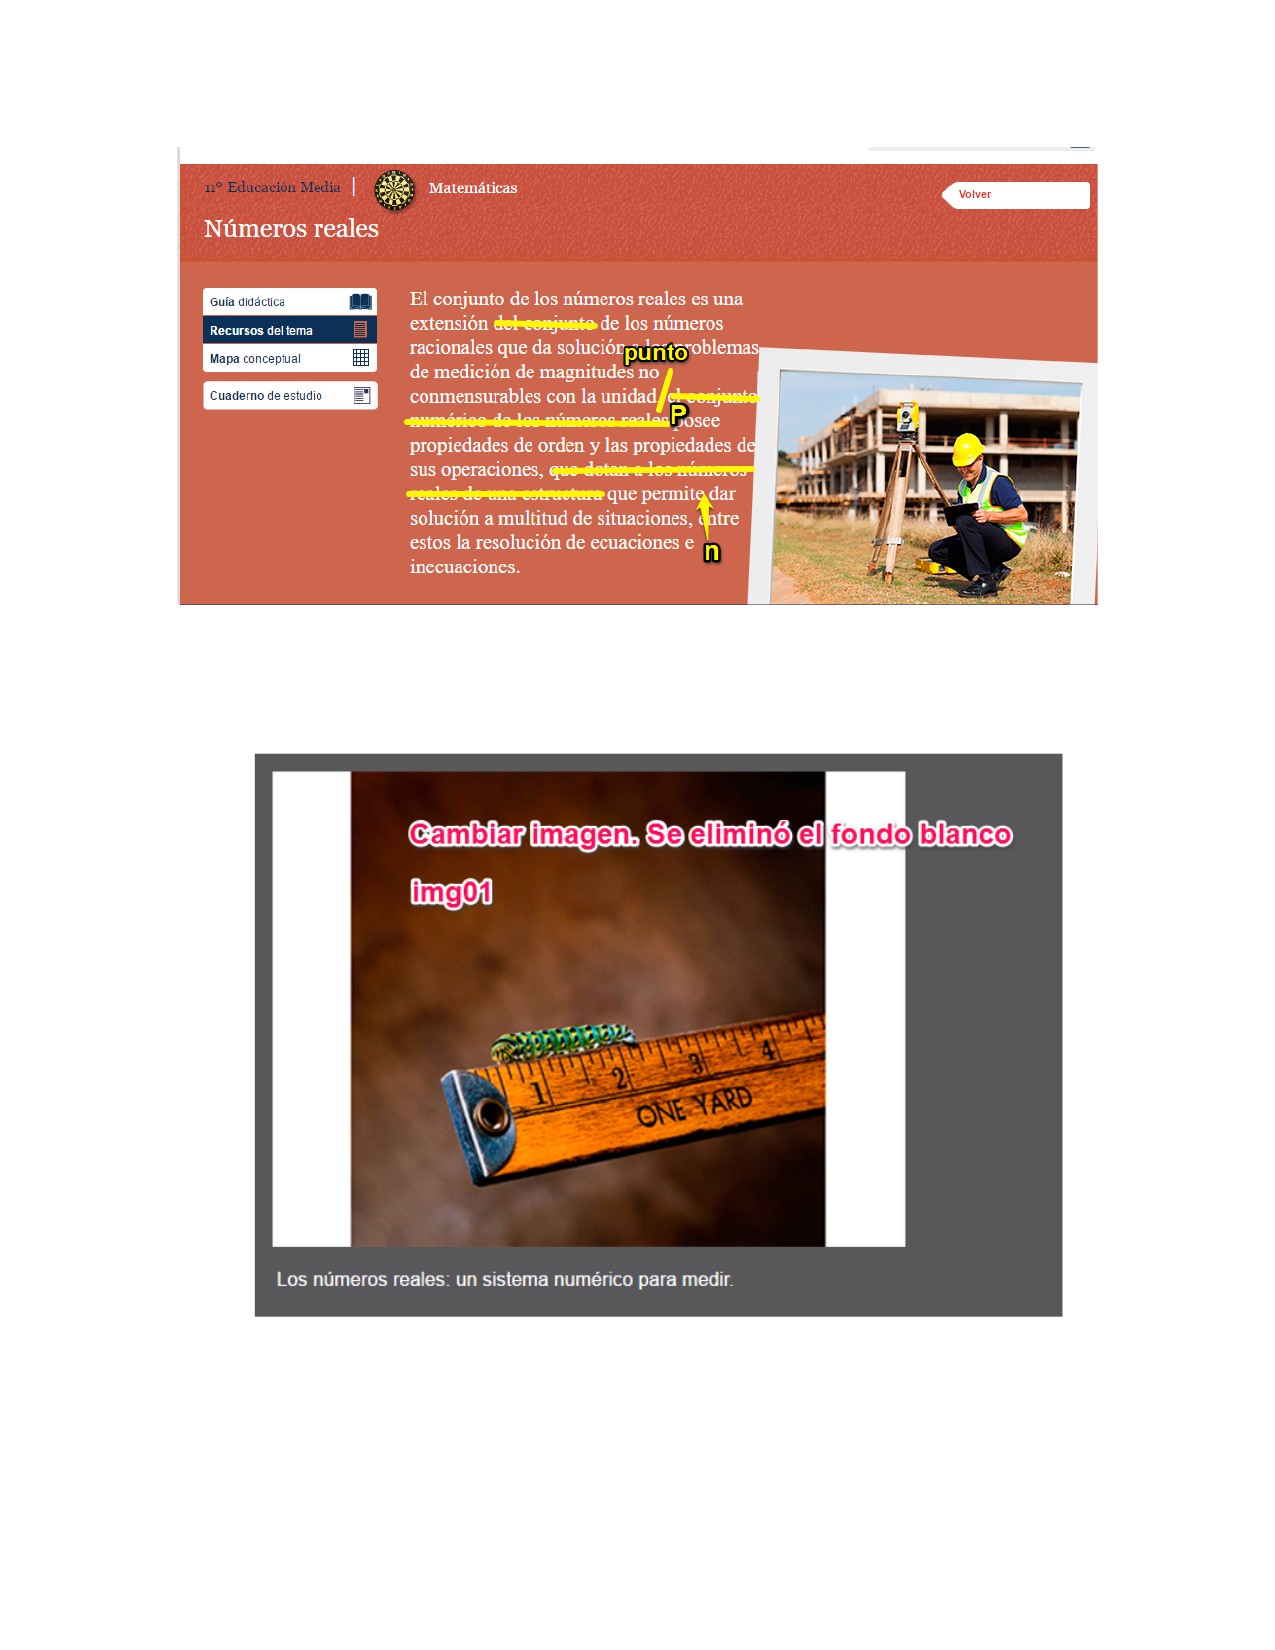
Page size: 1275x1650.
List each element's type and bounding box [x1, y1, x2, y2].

picture [177, 147, 1098, 605]
picture [177, 717, 1098, 1331]
